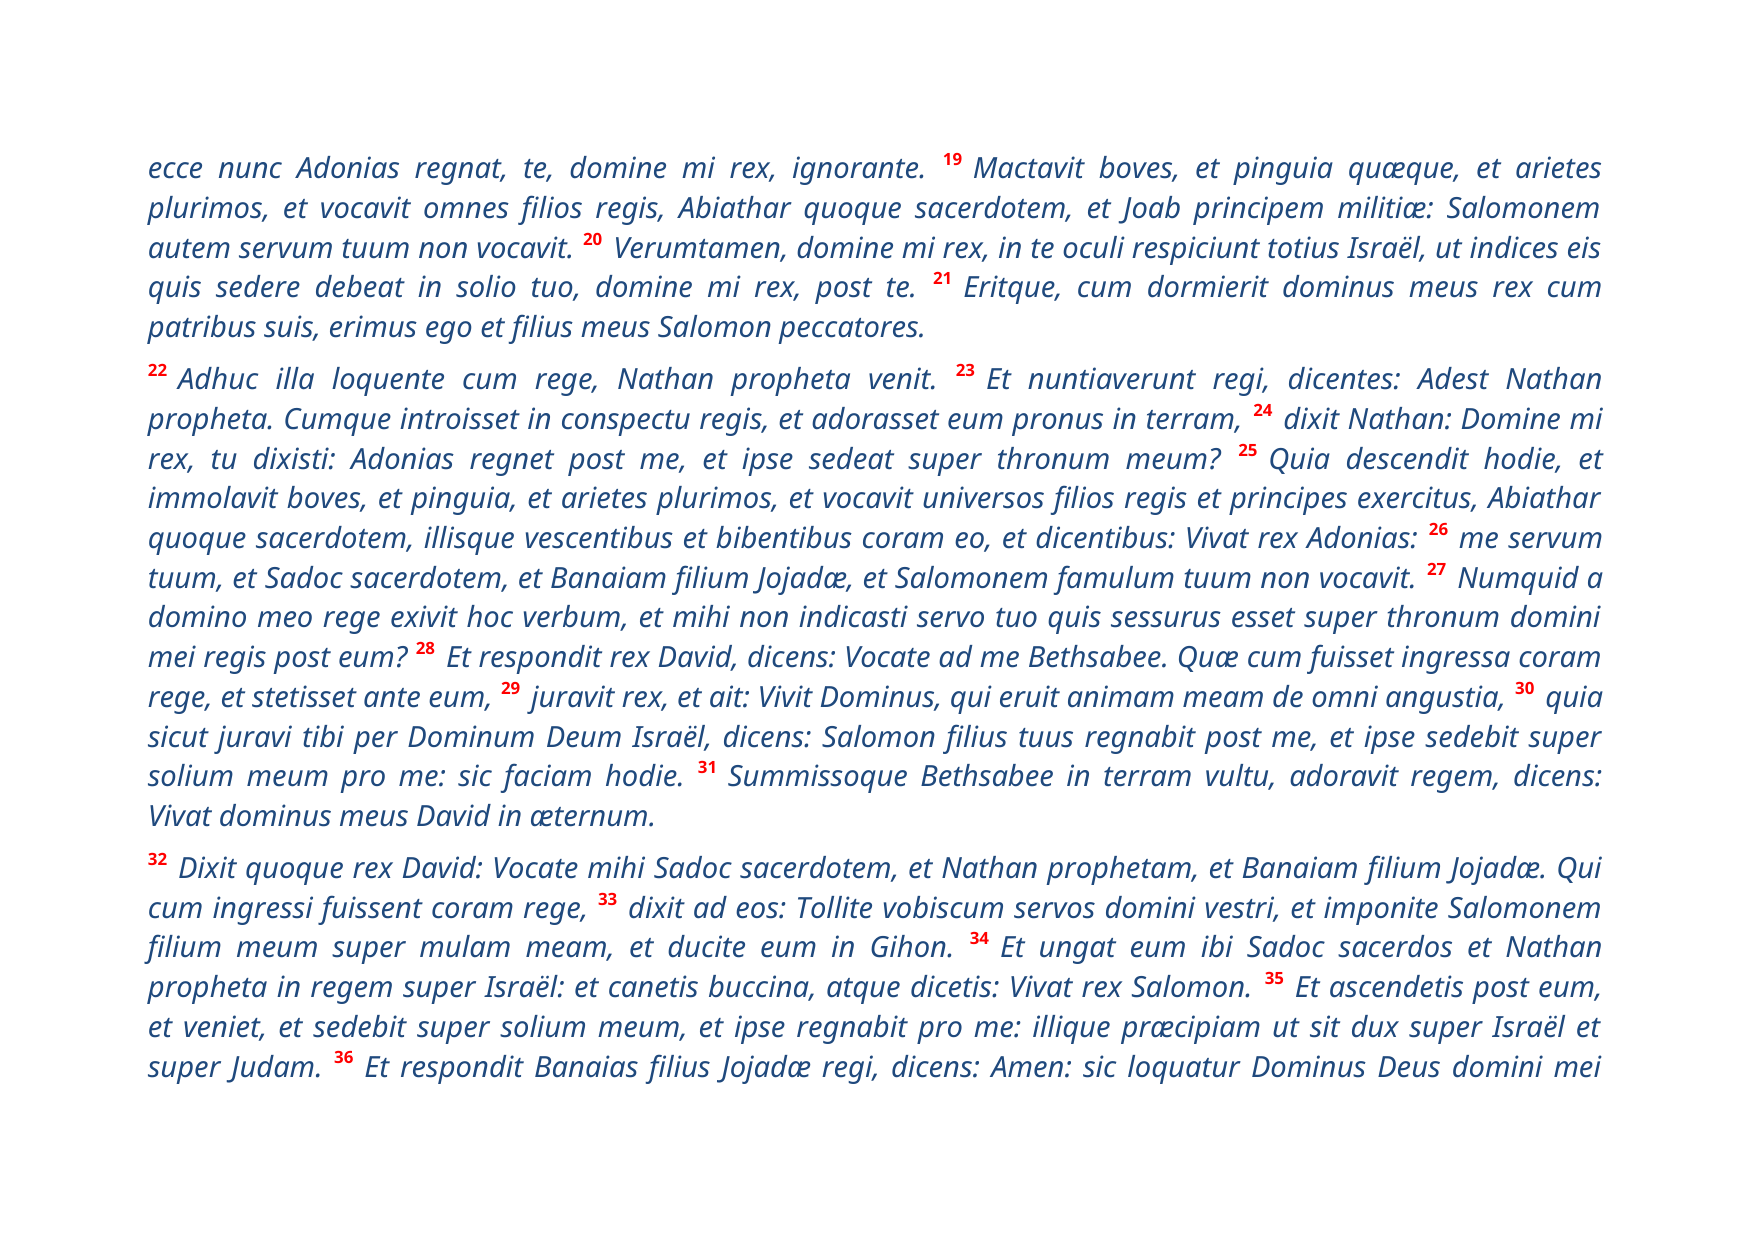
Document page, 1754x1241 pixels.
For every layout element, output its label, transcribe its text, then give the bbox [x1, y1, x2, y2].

text 22 Adhuc illa loquente cum rege, Nathan propheta venit. 23 Et nuntiaverunt regi, dicentes: Adest Nathan propheta. Cumque introisset in conspectu regis, et adorasset eum pronus in terram, 24 dixit Nathan: Domine mi rex, tu dixisti: Adonias regnet post me, et ipse sedeat super thronum meum? 25 Quia descendit hodie, et immolavit boves, et pinguia, et arietes plurimos, et vocavit universos filios regis et principes exercitus, Abiathar quoque sacerdotem, illisque vescentibus et bibentibus coram eo, et dicentibus: Vivat rex Adonias: 26 me servum tuum, et Sadoc sacerdotem, et Banaiam filium Jojadæ, et Salomonem famulum tuum non vocavit. 27 Numquid a domino meo rege exivit hoc verbum, et mihi non indicasti servo tuo quis sessurus esset super thronum domini mei regis post eum? 28 Et respondit rex David, dicens: Vocate ad me Bethsabee. Quæ cum fuisset ingressa coram rege, et stetisset ante eum, 29 juravit rex, et ait: Vivit Dominus, qui eruit animam meam de omni angustia, 30 quia sicut juravi tibi per Dominum Deum Israël, dicens: Salomon filius tuus regnabit post me, et ipse sedebit super solium meum pro me: sic faciam hodie. 31 Summissoque Bethsabee in terram vultu, adoravit regem, dicens: Vivat dominus meus David in æternum. [148, 359, 1606, 835]
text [148, 148, 1606, 346]
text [148, 847, 1606, 1086]
